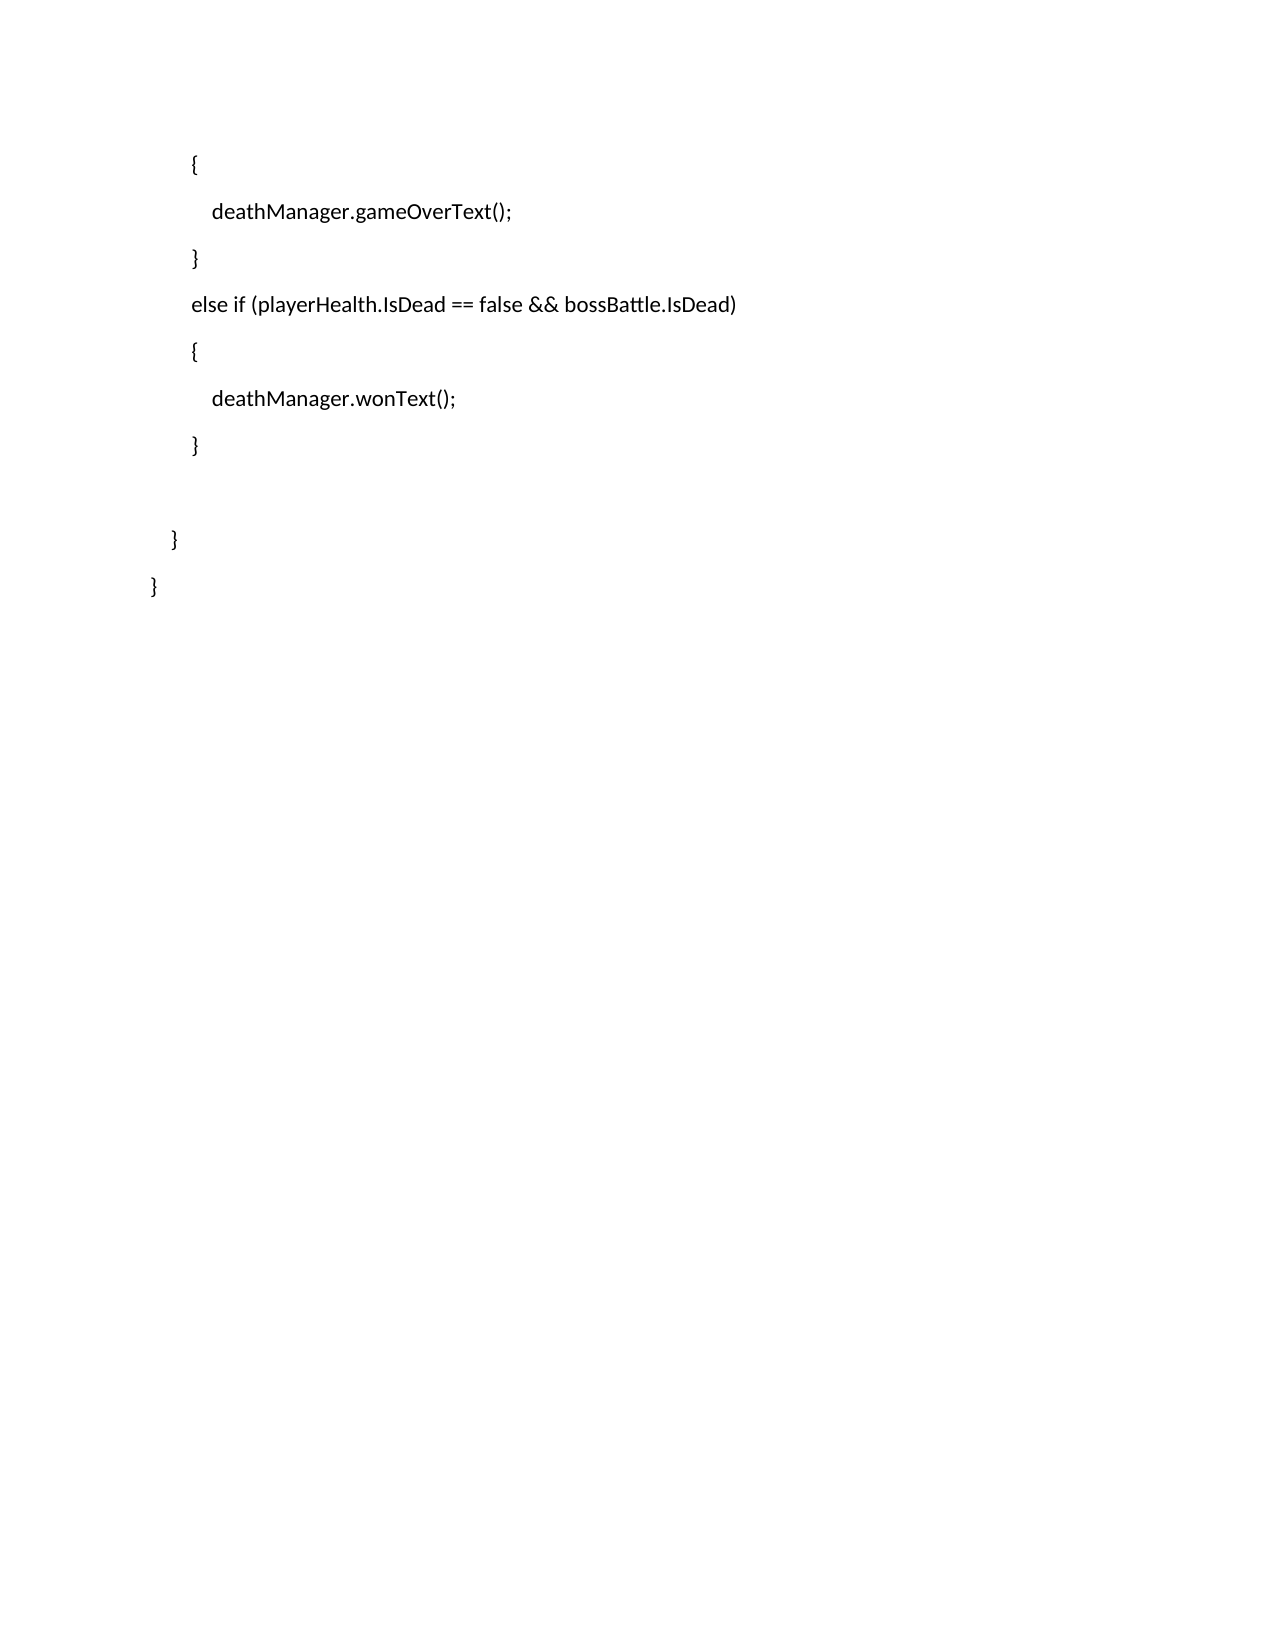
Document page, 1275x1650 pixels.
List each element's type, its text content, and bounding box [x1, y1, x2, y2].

text } [150, 244, 1125, 272]
text deathManager.wonText(); [150, 384, 1125, 412]
text } [150, 525, 1125, 553]
text } [150, 431, 1125, 459]
text else if (playerHealth.IsDead == false && bossBattle.IsDead) [150, 291, 1125, 319]
text } [150, 572, 1125, 600]
text { [150, 150, 1125, 178]
text { [150, 337, 1125, 366]
text deathManager.gameOverText(); [150, 197, 1125, 225]
